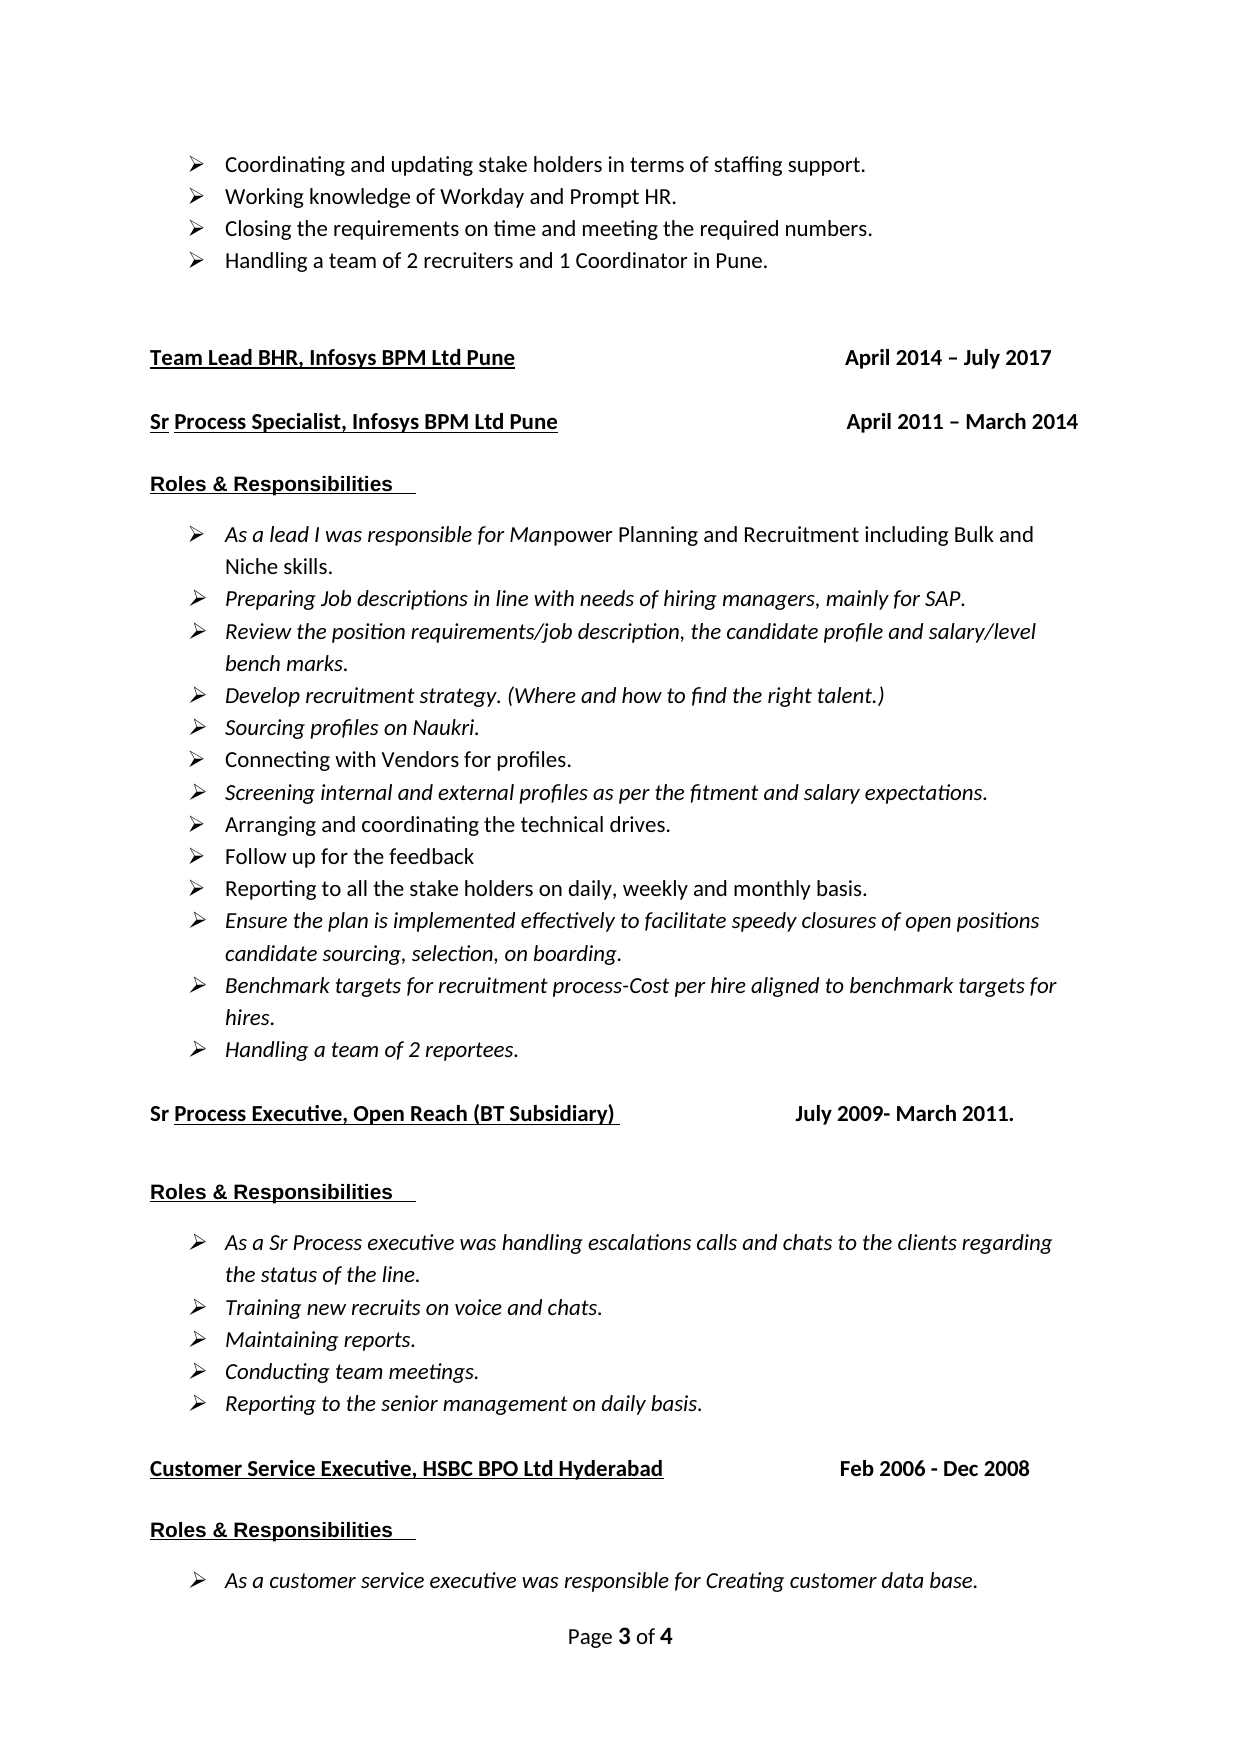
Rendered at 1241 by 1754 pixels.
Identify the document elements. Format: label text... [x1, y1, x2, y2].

list Coordinating and updating stake holders in terms of staffing support. [187, 150, 1090, 178]
list As a customer service executive was responsible for Creating customer data base. [187, 1566, 1090, 1594]
list Conducting team meetings. [187, 1357, 1090, 1385]
text Roles & Responsibilities [150, 1180, 1090, 1204]
text Sr Process Specialist, Infosys BPM Ltd Pune April 2011 – March 2014 [150, 407, 1090, 468]
list Follow up for the feedback [187, 842, 1090, 870]
list Sourcing profiles on Naukri. [187, 713, 1090, 741]
text Team Lead BHR, Infosys BPM Ltd Pune April 2014 – July 2017 [150, 343, 1090, 371]
list Preparing Job descriptions in line with needs of hiring managers, mainly for SAP. [187, 584, 1090, 613]
list Maintaining reports. [187, 1325, 1090, 1353]
list Review the position requirements/job description, the candidate profile and salary/level bench marks. [187, 617, 1090, 677]
list Reporting to the senior management on daily basis. [187, 1389, 1090, 1417]
list Benchmark targets for recruitment process-Cost per hire aligned to benchmark targets for hires. [187, 971, 1090, 1031]
list Connecting with Vendors for profiles. [187, 746, 1090, 773]
list As a lead I was responsible for Manpower Planning and Recruitment including Bulk and Niche skills. [187, 520, 1090, 580]
list As a Sr Process executive was handling escalations calls and chats to the clients regarding the status of the line. [187, 1228, 1090, 1289]
text Roles & Responsibilities [150, 472, 1090, 496]
list Reporting to all the stake holders on daily, weekly and monthly basis. [187, 874, 1090, 902]
list Handling a team of 2 reportees. [187, 1035, 1090, 1063]
list Closing the requirements on time and meeting the required numbers. [187, 214, 1090, 242]
text Customer Service Executive, HSBC BPO Ltd Hyderabad Feb 2006 - Dec 2008 [150, 1454, 1090, 1482]
list Handling a team of 2 recruiters and 1 Coordinator in Pune. [187, 247, 1090, 274]
list Develop recruitment strategy. (Where and how to find the right talent.) [187, 681, 1090, 709]
list Working knowledge of Workday and Prompt HR. [187, 182, 1090, 210]
text Sr Process Executive, Open Reach (BT Subsidiary) July 2009- March 2011. [150, 1099, 1090, 1128]
list Arranging and coordinating the technical drives. [187, 810, 1090, 838]
list Screening internal and external profiles as per the fitment and salary expectations. [187, 778, 1090, 806]
list Ensure the plan is implemented effectively to facilitate speedy closures of open positions candidate sourcing, selection, on boarding. [187, 906, 1090, 967]
text Roles & Responsibilities [150, 1518, 1090, 1542]
list Training new recruits on voice and chats. [187, 1293, 1090, 1321]
